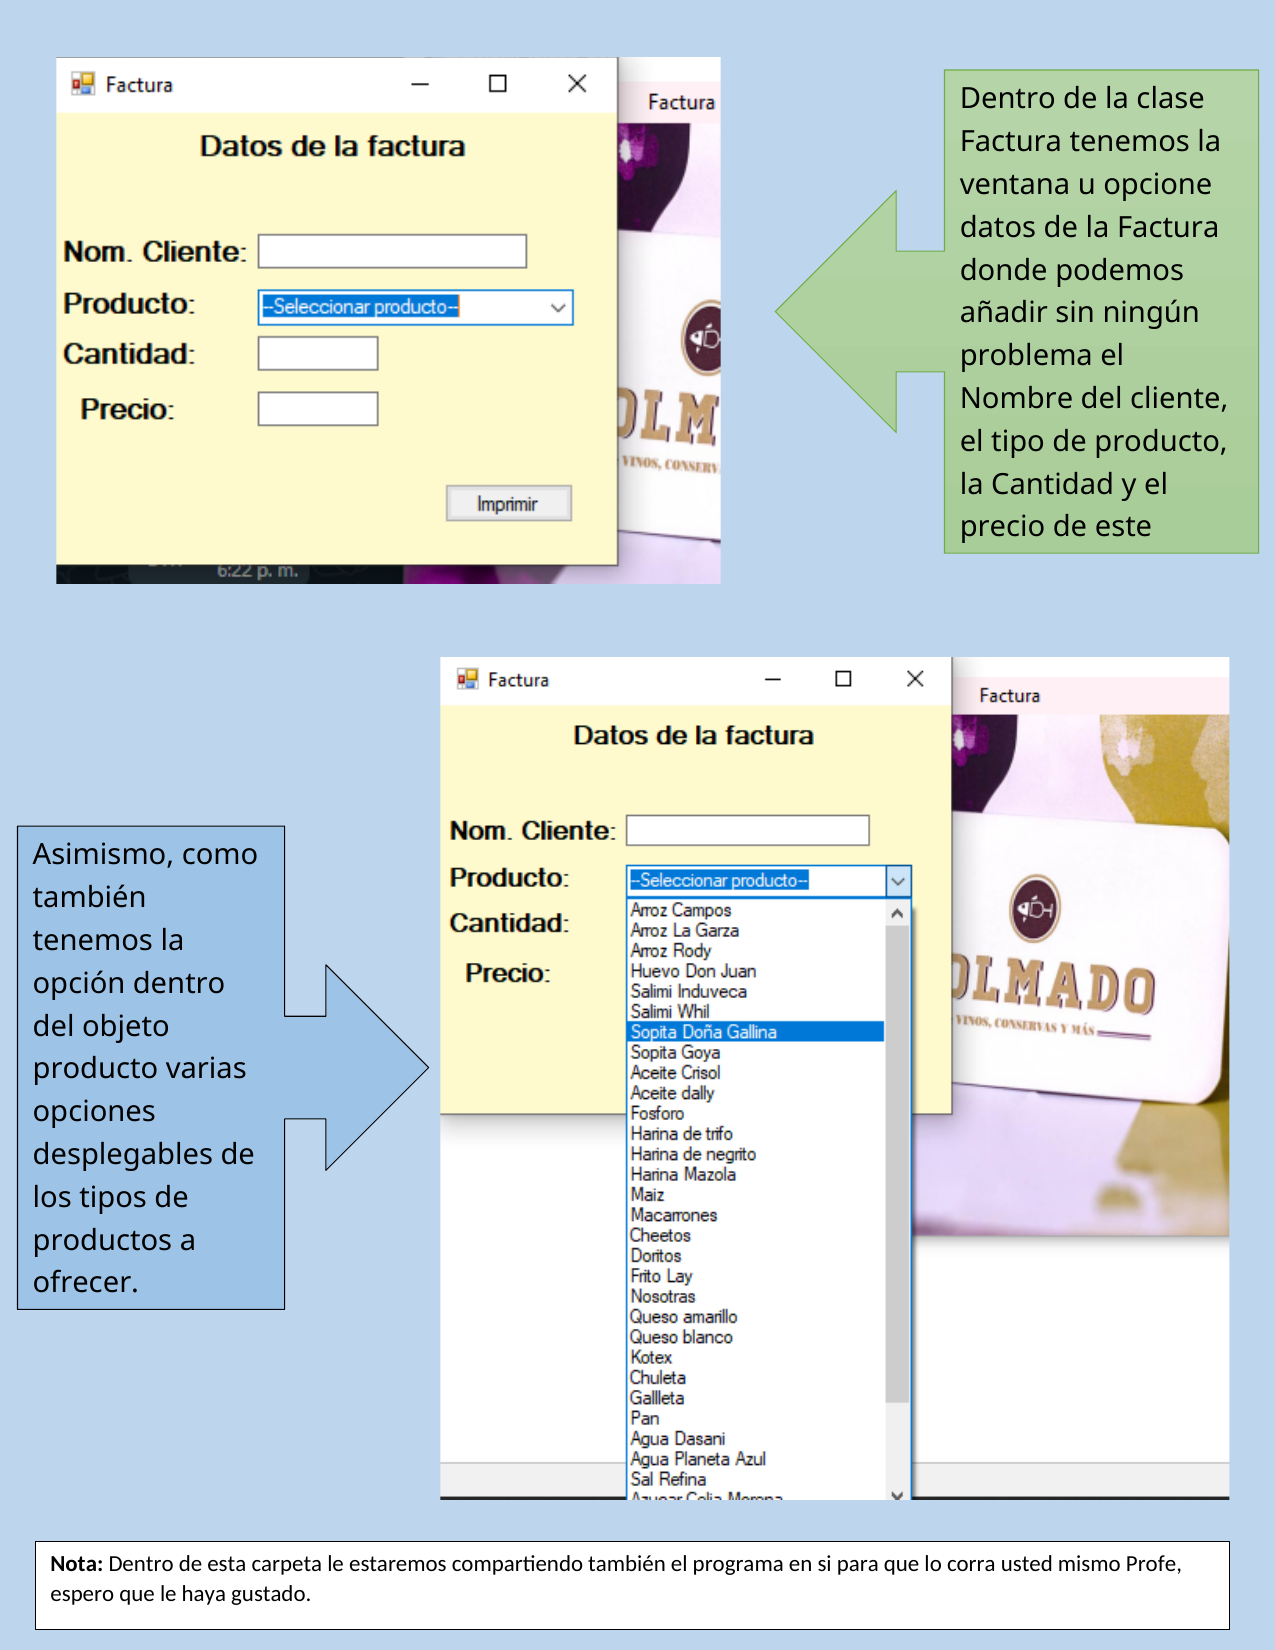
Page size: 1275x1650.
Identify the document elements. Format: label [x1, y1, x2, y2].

picture [56, 57, 721, 584]
picture [440, 657, 1230, 1500]
